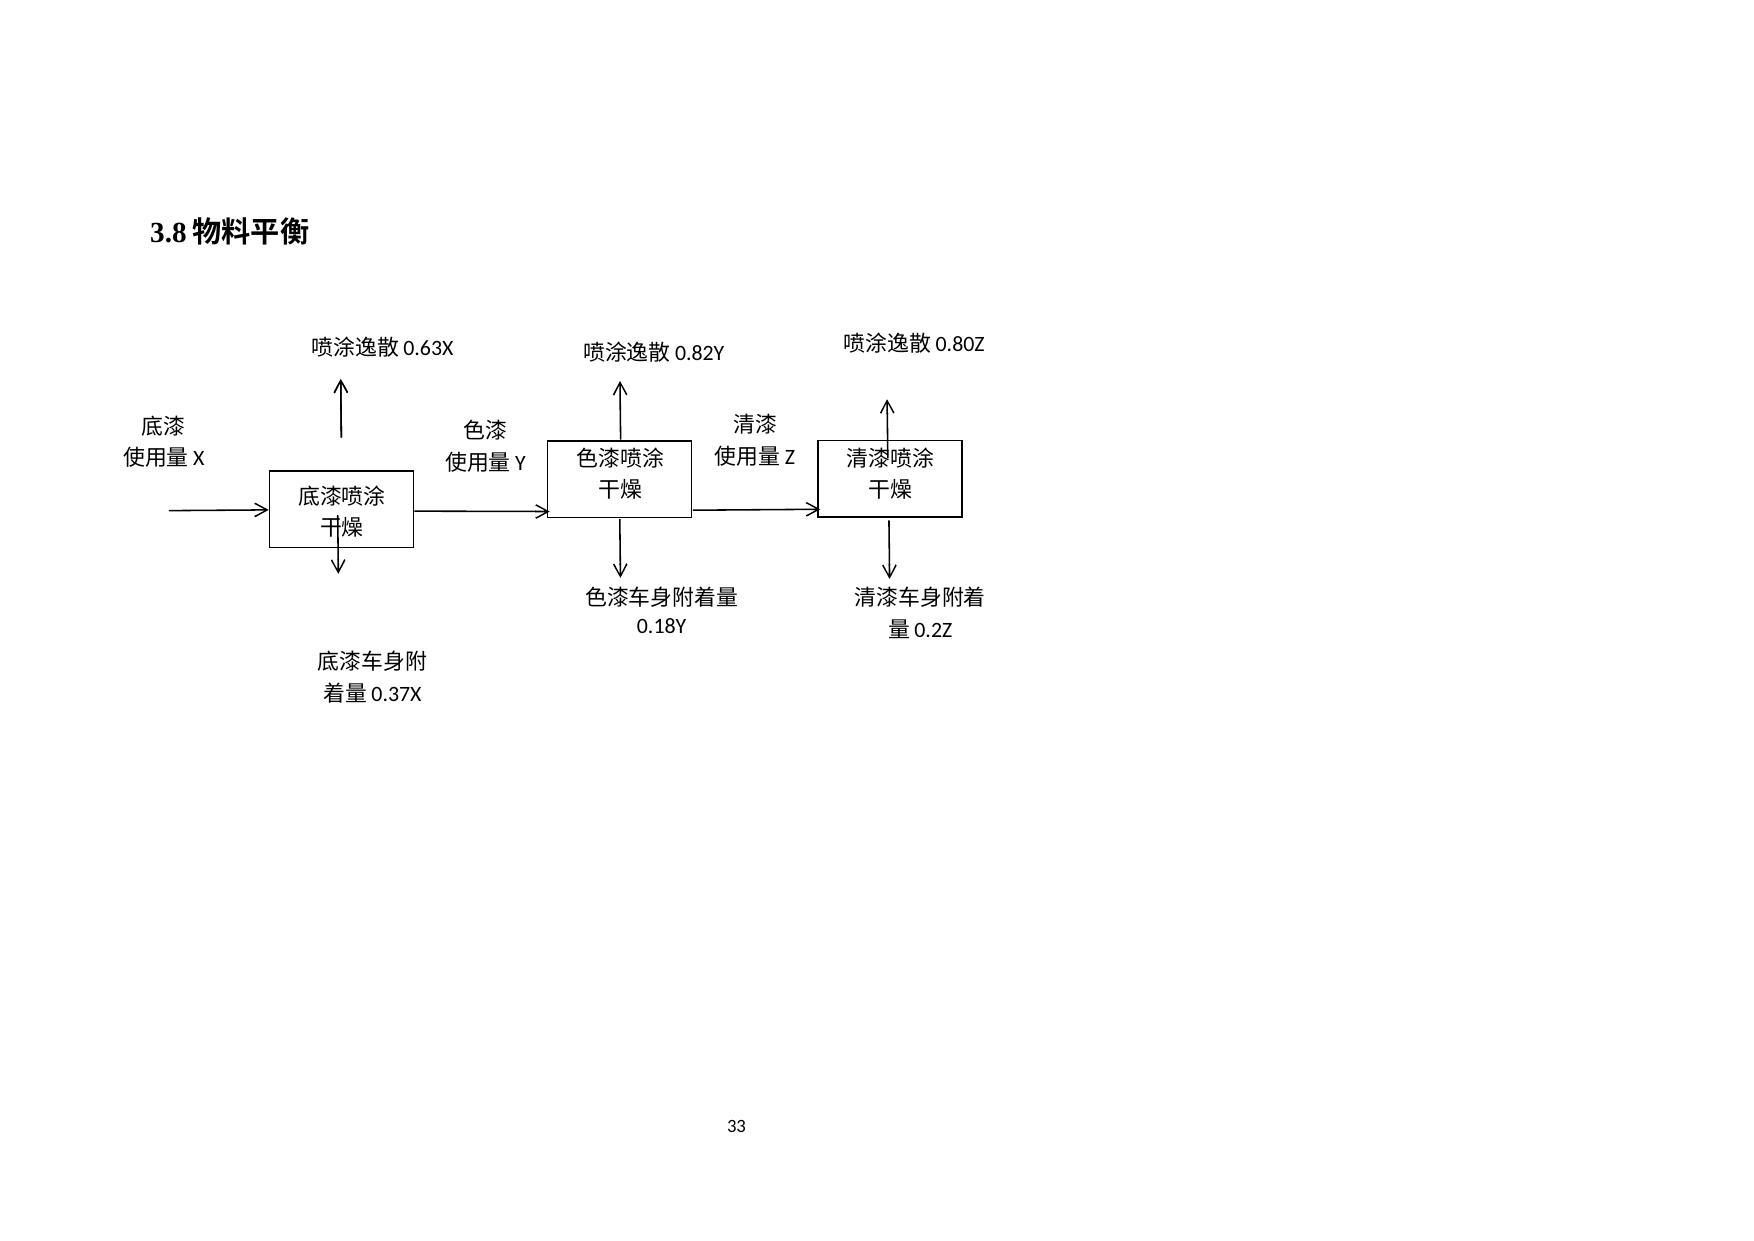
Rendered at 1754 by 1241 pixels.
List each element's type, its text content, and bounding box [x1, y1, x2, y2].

list 3.8物料平衡 [150, 198, 1604, 263]
